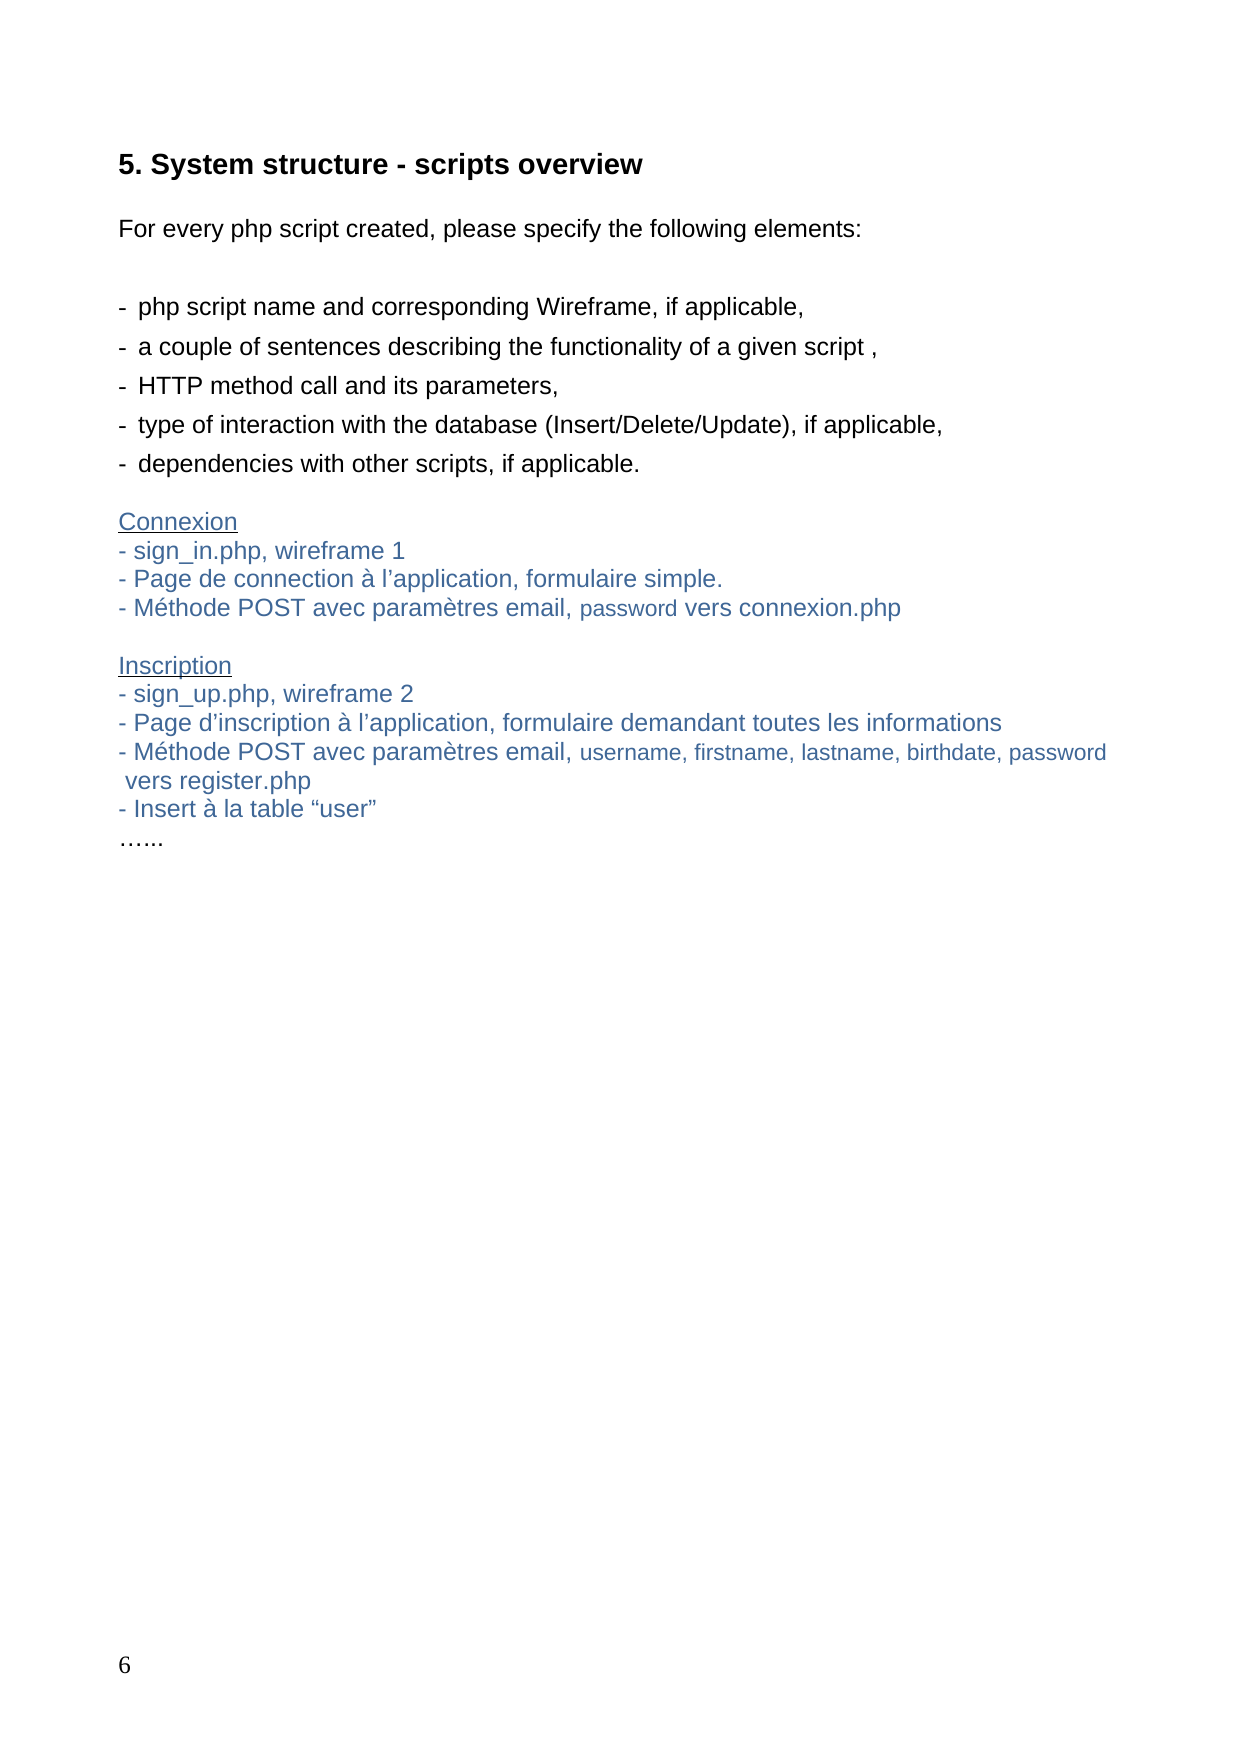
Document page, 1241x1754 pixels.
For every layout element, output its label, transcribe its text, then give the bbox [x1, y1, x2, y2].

list a couple of sentences describing the functionality of a given script , [118, 332, 1122, 360]
text Connexion [118, 507, 1122, 536]
text - Insert à la table “user” [118, 794, 1122, 823]
text Inscription [118, 651, 1122, 679]
text …...6. Test strategy [118, 823, 1122, 852]
text vers register.php [118, 766, 1122, 794]
list type of interaction with the database (Insert/Delete/Update), if applicable, [118, 410, 1122, 439]
list php script name and corresponding Wireframe, if applicable, [118, 292, 1122, 321]
text 5. System structure - scripts overview [118, 147, 1122, 180]
text For every php script created, please specify the following elements: [118, 214, 1122, 243]
text - Méthode POST avec paramètres email, password vers connexion.php [118, 593, 1122, 622]
text - sign_up.php, wireframe 2 [118, 679, 1122, 708]
text - Page d’inscription à l’application, formulaire demandant toutes les informations [118, 708, 1122, 737]
list HTTP method call and its parameters, [118, 371, 1122, 400]
text - Page de connection à l’application, formulaire simple. [118, 564, 1122, 593]
text - Méthode POST avec paramètres email, username, firstname, lastname, birthdate, password [118, 737, 1122, 766]
list dependencies with other scripts, if applicable. [118, 449, 1122, 478]
text - sign_in.php, wireframe 1 [118, 536, 1122, 564]
